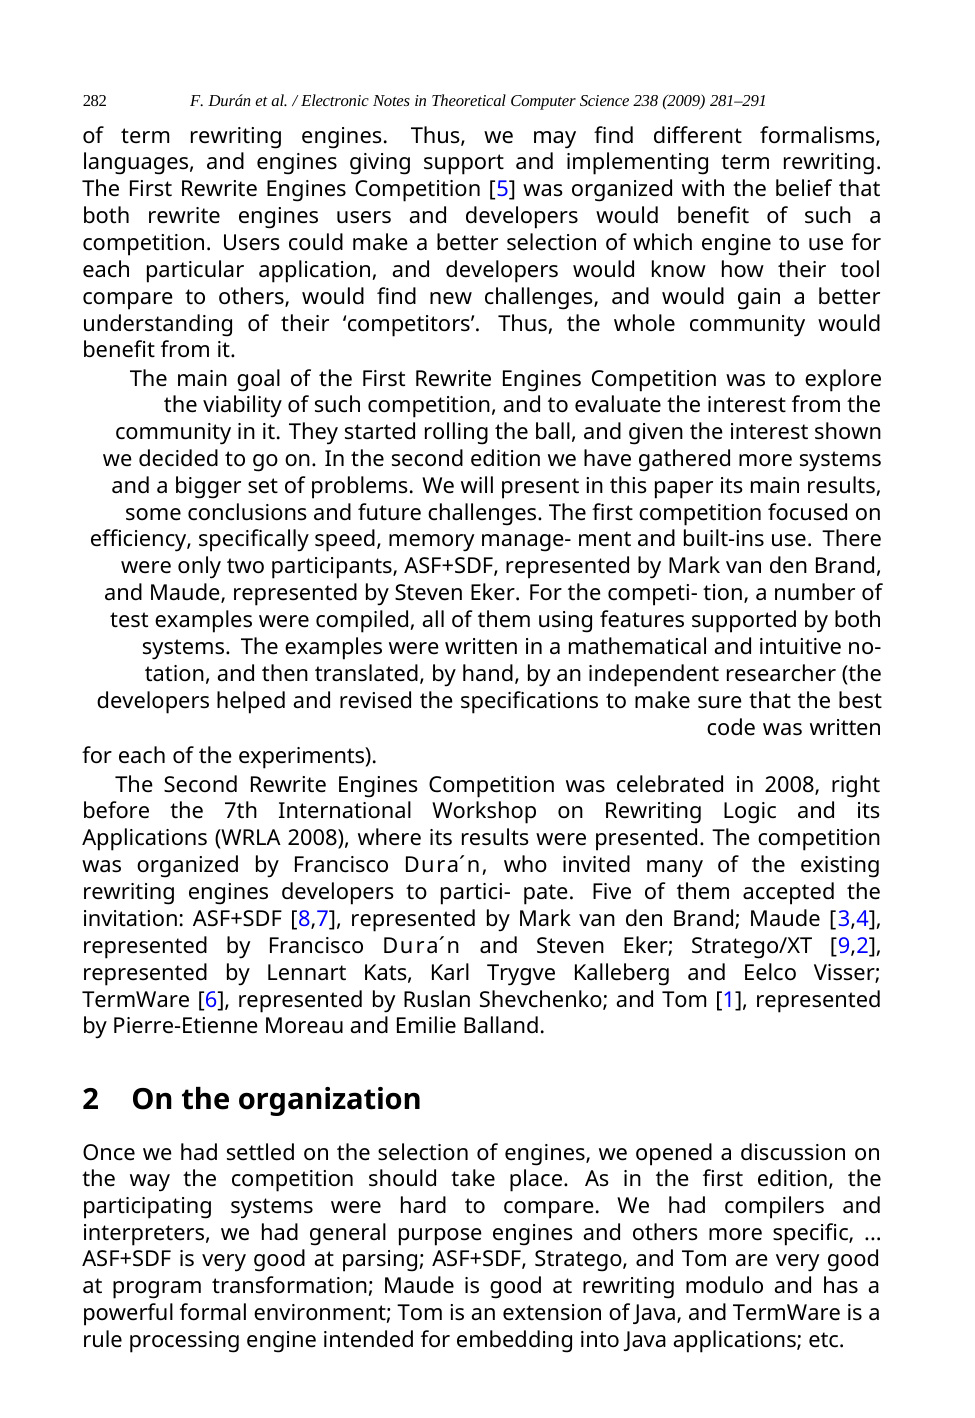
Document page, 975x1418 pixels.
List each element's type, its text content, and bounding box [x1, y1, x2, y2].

text of term rewriting engines. Thus, we may find different formalisms, languages, and engines giving support and implementing term rewriting. The First Rewrite Engines Competition [5] was organized with the belief that both rewrite engines users and developers would benefit of such a competition. Users could make a better selection of which engine to use for each particular application, and developers would know how their tool compare to others, would find new challenges, and would gain a better understanding of their ‘competitors’. Thus, the whole community would benefit from it. [82, 122, 882, 364]
subtitle On the organization [82, 1078, 904, 1118]
text The main goal of the First Rewrite Engines Competition was to explore the viability of such competition, and to evaluate the interest from the community in it. They started rolling the ball, and given the interest shown we decided to go on. In the second edition we have gathered more systems and a bigger set of problems. We will present in this paper its main results, some conclusions and future challenges. The first competition focused on efficiency, specifically speed, memory manage- ment and built-ins use. There were only two participants, ASF+SDF, represented by Mark van den Brand, and Maude, represented by Steven Eker. For the competi- tion, a number of test examples were compiled, all of them using features supported by both systems. The examples were written in a mathematical and intuitive no- tation, and then translated, by hand, by an independent researcher (the developers helped and revised the specifications to make sure that the best code was written [82, 365, 882, 741]
text for each of the experiments). [82, 741, 904, 770]
text The Second Rewrite Engines Competition was celebrated in 2008, right before the 7th International Workshop on Rewriting Logic and its Applications (WRLA 2008), where its results were presented. The competition was organized by Francisco Dura´n, who invited many of the existing rewriting engines developers to partici- pate. Five of them accepted the invitation: ASF+SDF [8,7], represented by Mark van den Brand; Maude [3,4], represented by Francisco Dura´n and Steven Eker; Stratego/XT [9,2], represented by Lennart Kats, Karl Trygve Kalleberg and Eelco Visser; TermWare [6], represented by Ruslan Shevchenko; and Tom [1], represented by Pierre-Etienne Moreau and Emilie Balland. [82, 772, 882, 1040]
text Once we had settled on the selection of engines, we opened a discussion on the way the competition should take place. As in the first edition, the participating systems were hard to compare. We had compilers and interpreters, we had general purpose engines and others more specific, ... ASF+SDF is very good at parsing; ASF+SDF, Stratego, and Tom are very good at program transformation; Maude is good at rewriting modulo and has a powerful formal environment; Tom is an extension of Java, and TermWare is a rule processing engine intended for embedding into Java applications; etc. [82, 1139, 882, 1354]
